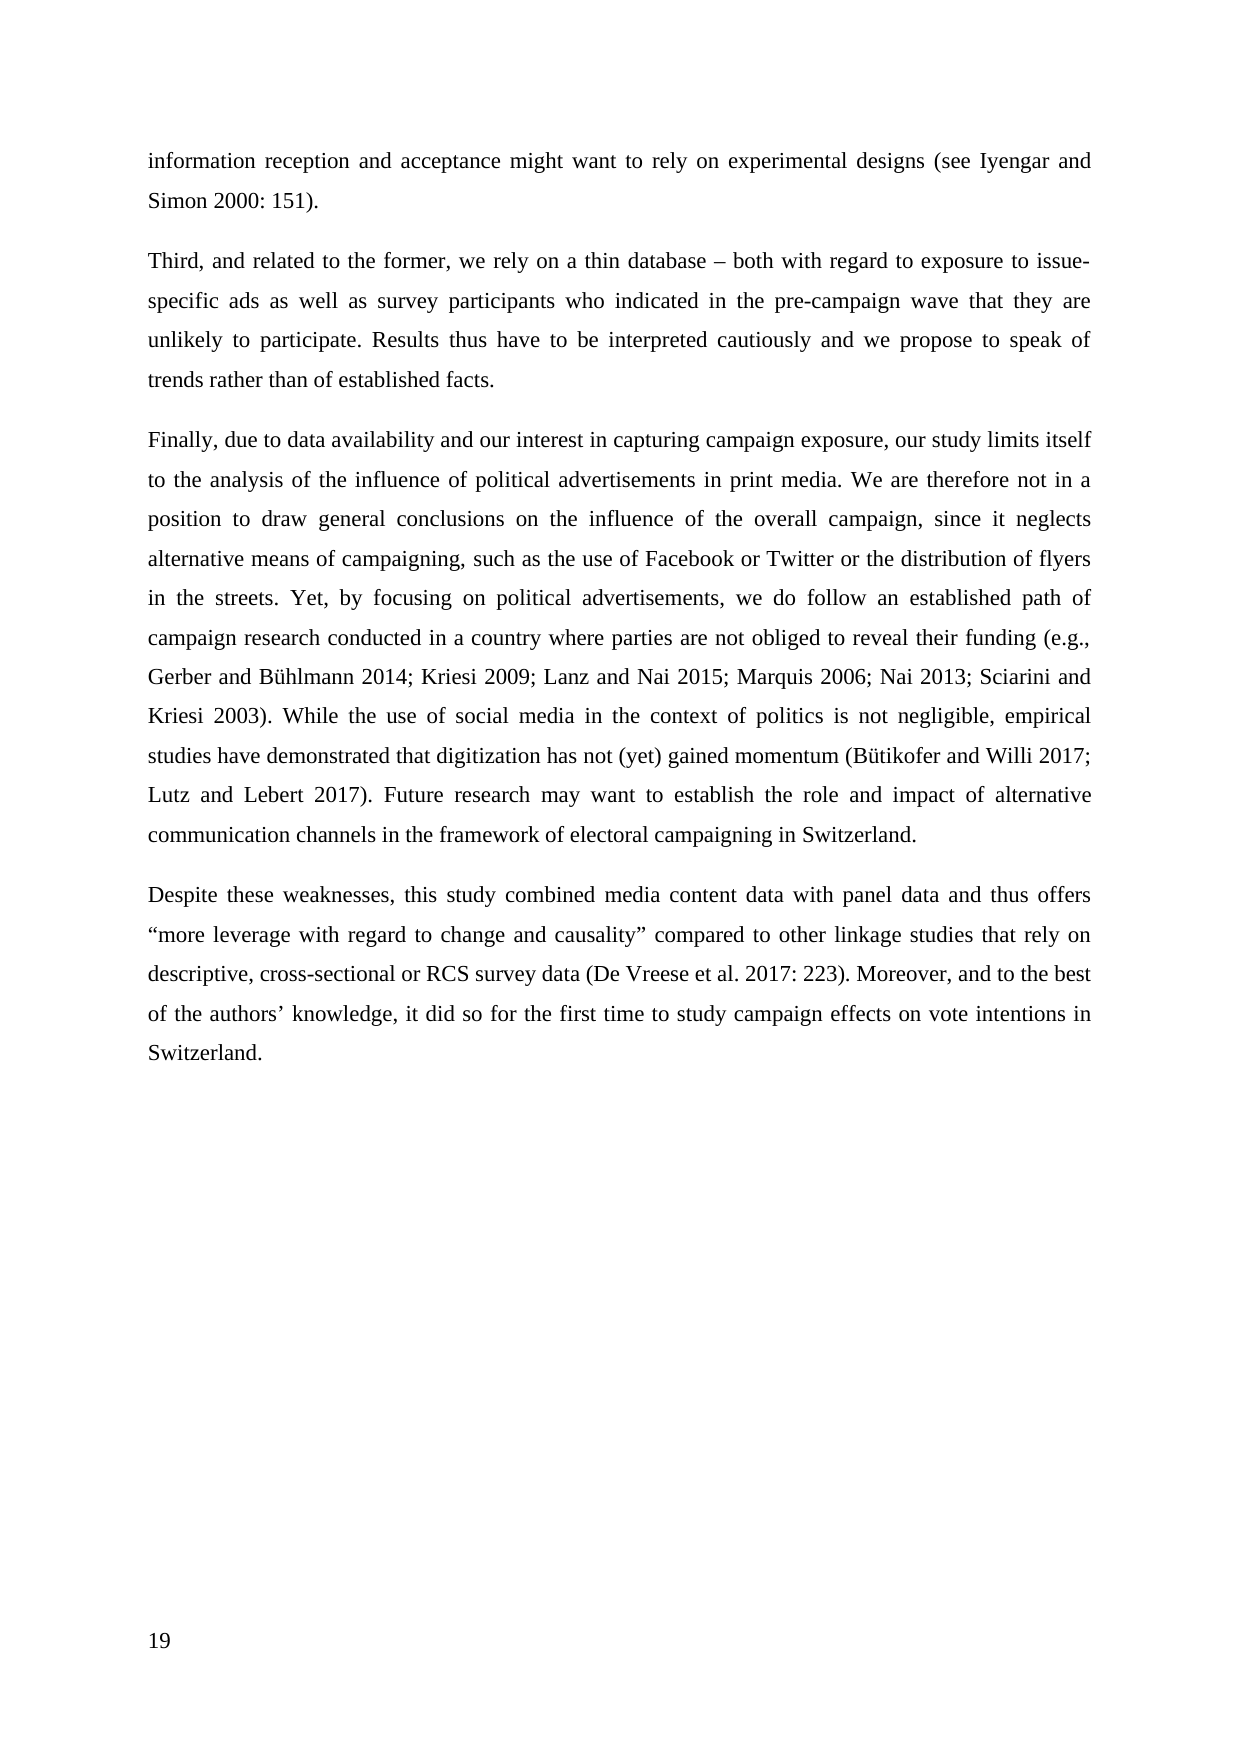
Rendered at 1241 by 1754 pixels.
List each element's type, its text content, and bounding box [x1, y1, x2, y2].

text Despite these weaknesses, this study combined media content data with panel data and thus offers “more leverage with regard to change and causality” compared to other linkage studies that rely on descriptive, cross-sectional or RCS survey data (De Vreese et al. 2017: 223). Moreover, and to the best of the authors’ knowledge, it did so for the first time to study campaign effects on vote intentions in Switzerland. [148, 881, 1093, 1066]
text Third, and related to the former, we rely on a thin database – both with regard to exposure to issue-specific ads as well as survey participants who indicated in the pre-campaign wave that they are unlikely to participate. Results thus have to be interpreted cautiously and we propose to speak of trends rather than of established facts. [148, 247, 1093, 392]
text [148, 148, 1093, 213]
text Finally, due to data availability and our interest in capturing campaign exposure, our study limits itself to the analysis of the influence of political advertisements in print media. We are therefore not in a position to draw general conclusions on the influence of the overall campaign, since it neglects alternative means of campaigning, such as the use of Facebook or Twitter or the distribution of flyers in the streets. Yet, by focusing on political advertisements, we do follow an established path of campaign research conducted in a country where parties are not obliged to reveal their funding (e.g., Gerber and Bühlmann 2014; Kriesi 2009; Lanz and Nai 2015; Marquis 2006; Nai 2013; Sciarini and Kriesi 2003). While the use of social media in the context of politics is not negligible, empirical studies have demonstrated that digitization has not (yet) gained momentum (Bütikofer and Willi 2017; Lutz and Lebert 2017). Future research may want to establish the role and impact of alternative communication channels in the framework of electoral campaigning in Switzerland. [148, 426, 1093, 847]
